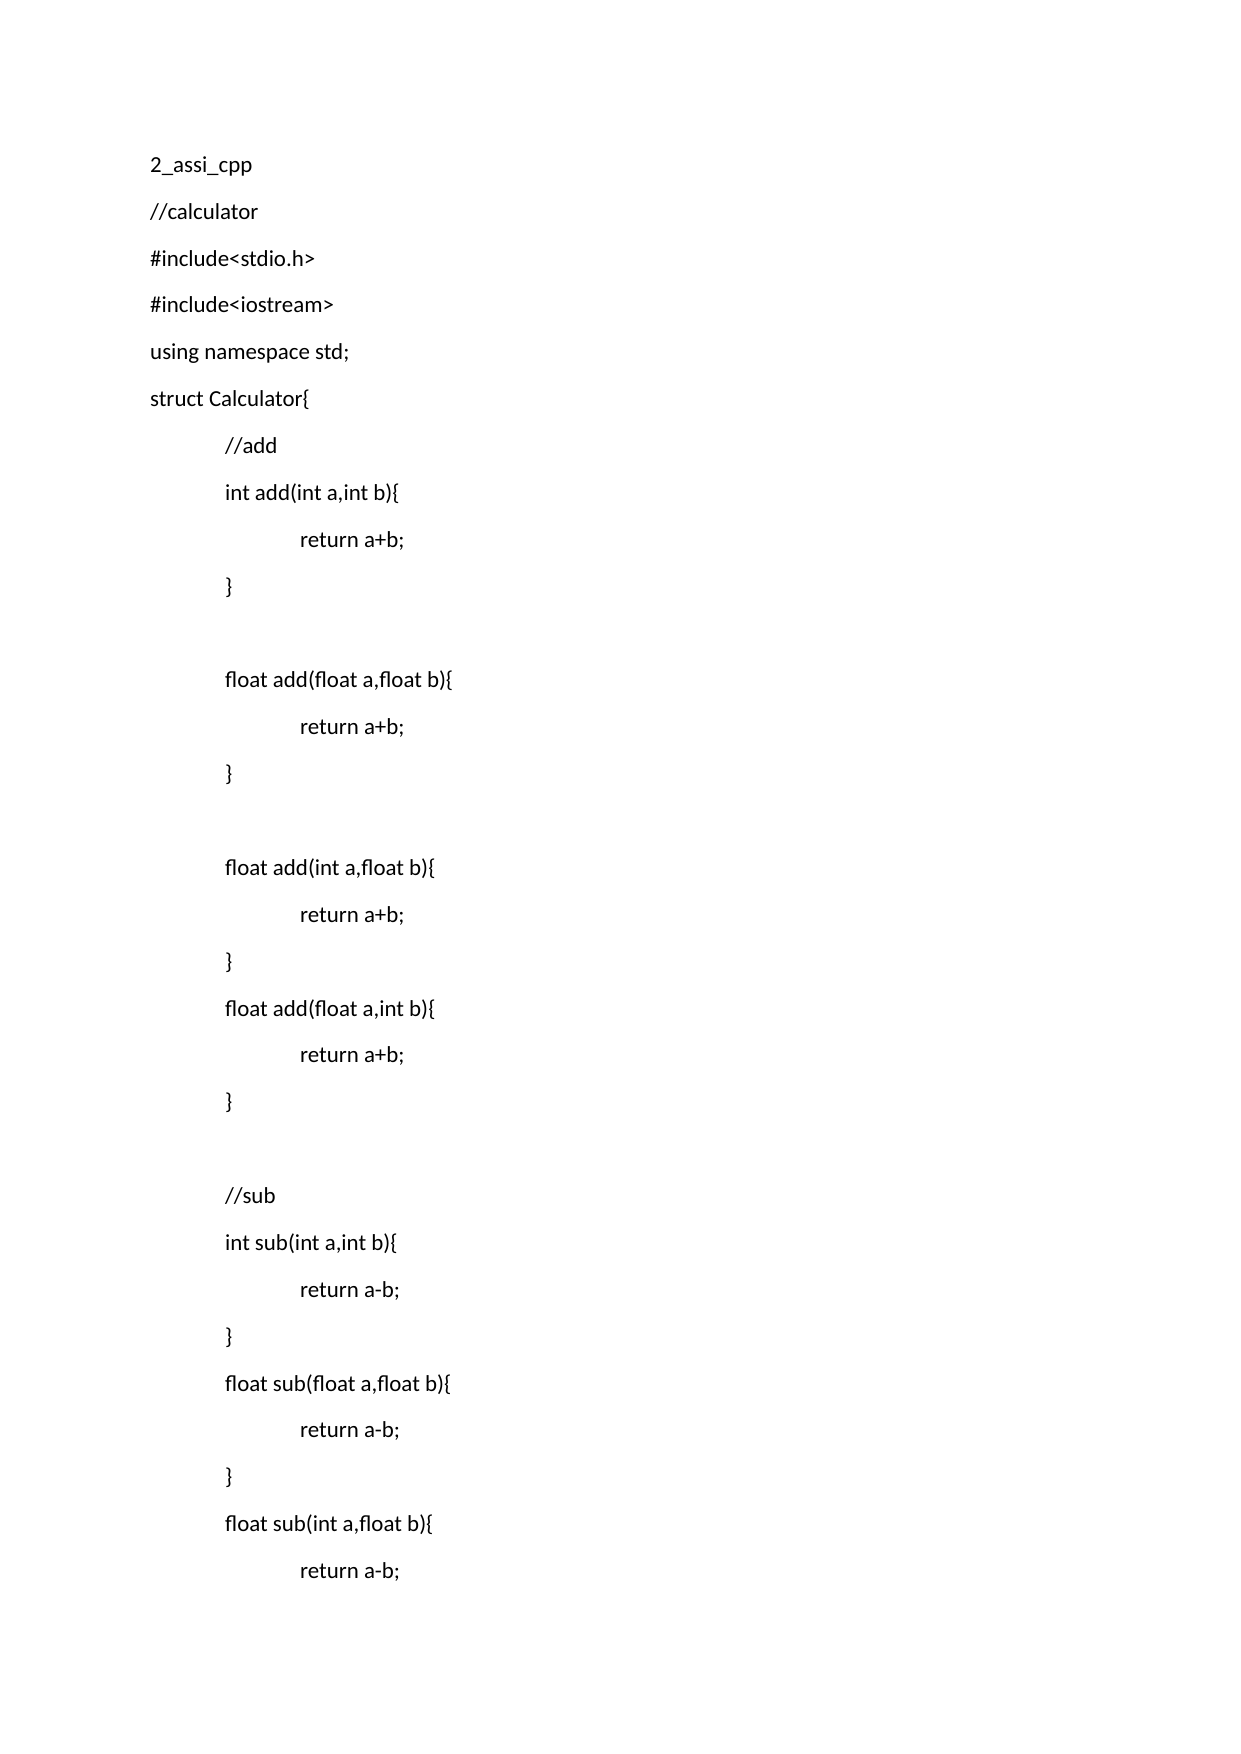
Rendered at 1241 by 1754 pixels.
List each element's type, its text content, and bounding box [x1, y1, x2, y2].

text return a+b; [150, 525, 1090, 553]
text } [150, 1462, 1090, 1491]
text float add(float a,float b){ [150, 666, 1090, 694]
text float add(int a,float b){ [150, 853, 1090, 881]
text return a-b; [150, 1556, 1090, 1584]
text float sub(int a,float b){ [150, 1509, 1090, 1537]
text return a-b; [150, 1416, 1090, 1444]
text #include<stdio.h> [150, 244, 1090, 272]
text 2_assi_cpp [150, 150, 1090, 178]
text #include<iostream> [150, 291, 1090, 319]
text struct Calculator{ [150, 384, 1090, 412]
text return a+b; [150, 1041, 1090, 1069]
text //calculator [150, 197, 1090, 225]
text } [150, 947, 1090, 975]
text float sub(float a,float b){ [150, 1369, 1090, 1397]
text using namespace std; [150, 337, 1090, 366]
text } [150, 759, 1090, 787]
text return a+b; [150, 900, 1090, 928]
text } [150, 572, 1090, 600]
text return a-b; [150, 1275, 1090, 1303]
text } [150, 1322, 1090, 1350]
text int sub(int a,int b){ [150, 1228, 1090, 1256]
text } [150, 1087, 1090, 1116]
text return a+b; [150, 712, 1090, 741]
text //sub [150, 1181, 1090, 1209]
text int add(int a,int b){ [150, 478, 1090, 506]
text float add(float a,int b){ [150, 994, 1090, 1022]
text //add [150, 431, 1090, 459]
